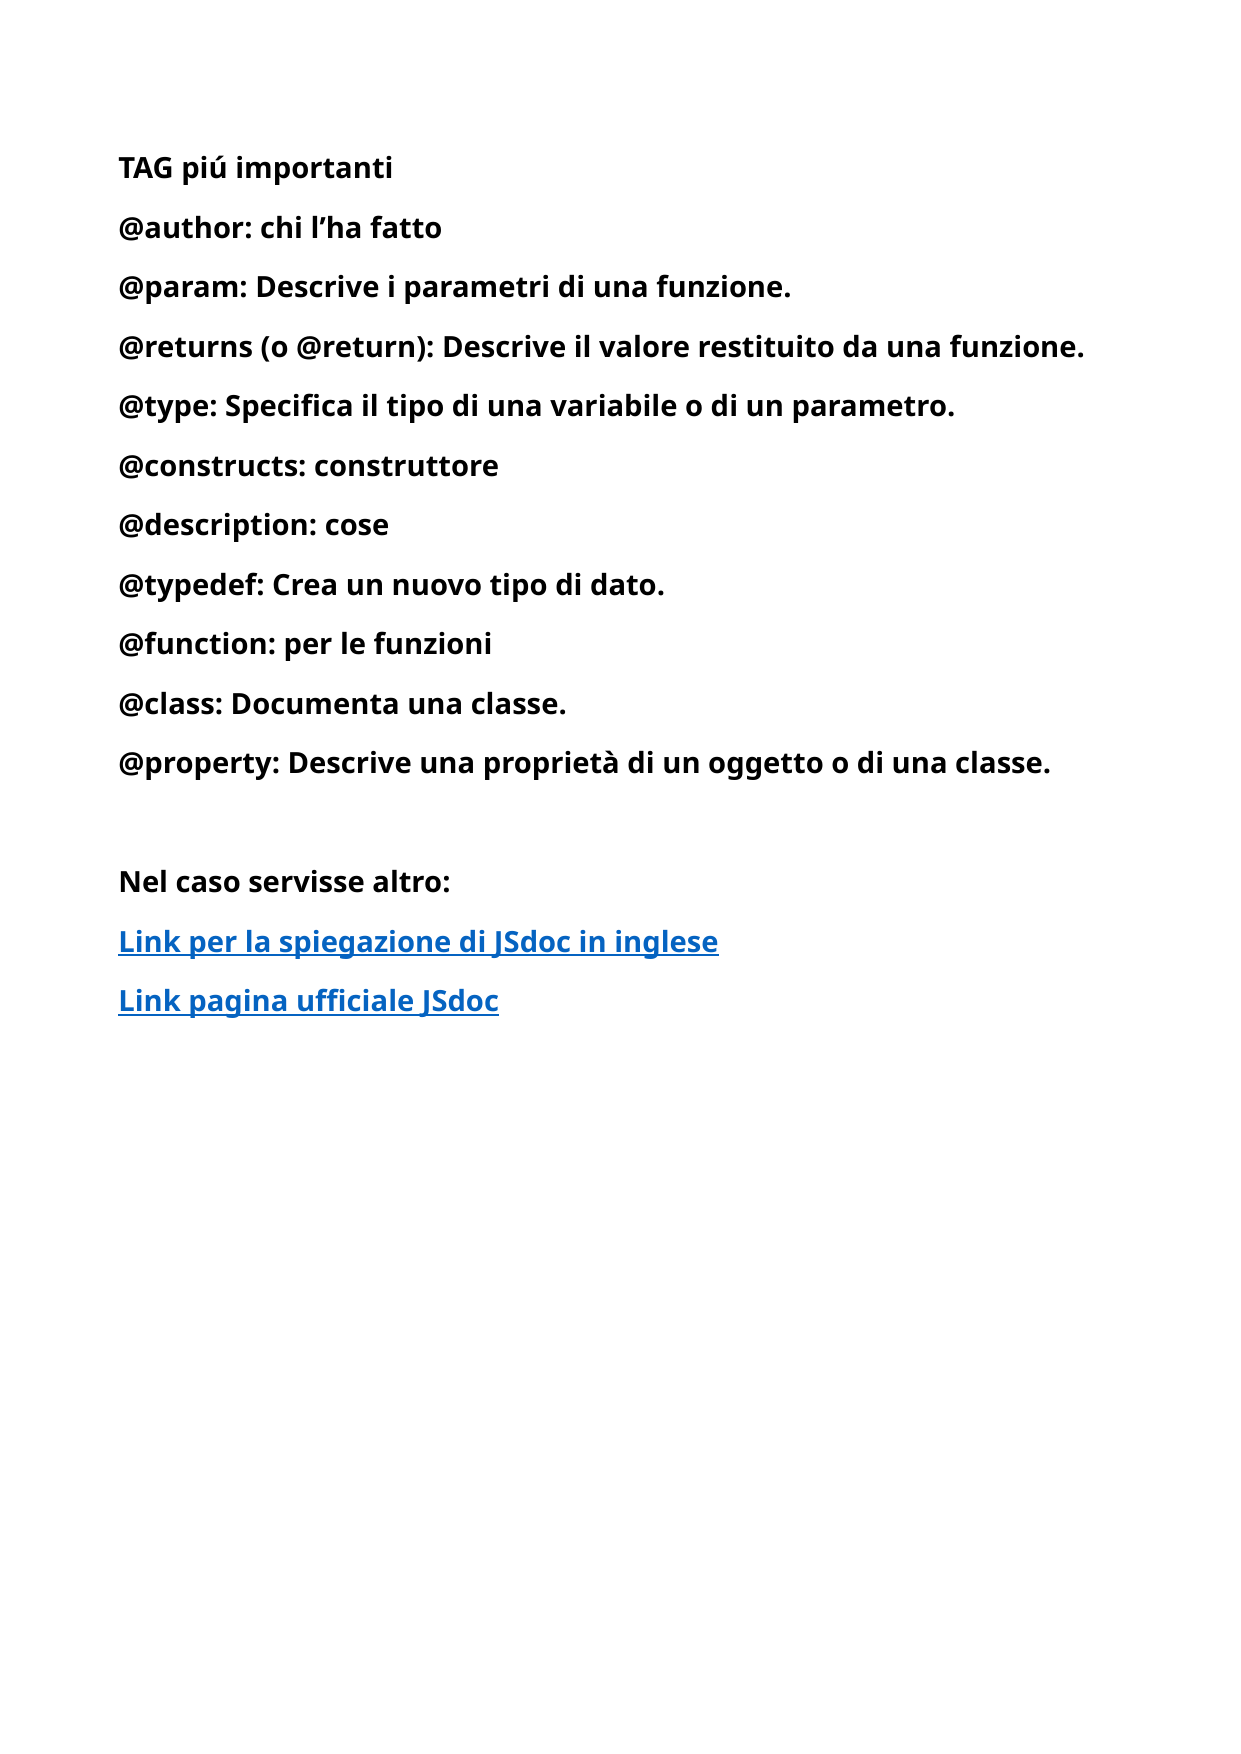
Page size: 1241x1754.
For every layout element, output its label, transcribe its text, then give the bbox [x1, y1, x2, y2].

text Link pagina ufficiale JSdoc [118, 980, 1122, 1020]
text TAG piú importanti [118, 148, 1122, 187]
text @returns (o @return): Descrive il valore restituito da una funzione. [118, 326, 1122, 366]
text @description: cose [118, 504, 1122, 544]
text @function: per le funzioni [118, 623, 1122, 663]
text @typedef: Crea un nuovo tipo di dato. [118, 564, 1122, 604]
text @type: Specifica il tipo di una variabile o di un parametro. [118, 386, 1122, 425]
text @constructs: construttore [118, 445, 1122, 485]
text @property: Descrive una proprietà di un oggetto o di una classe. [118, 742, 1122, 782]
text Nel caso servisse altro: [118, 861, 1122, 901]
text @class: Documenta una classe. [118, 683, 1122, 723]
text @author: chi l’ha fatto [118, 207, 1122, 247]
text Link per la spiegazione di JSdoc in inglese [118, 921, 1122, 961]
text @param: Descrive i parametri di una funzione. [118, 267, 1122, 306]
